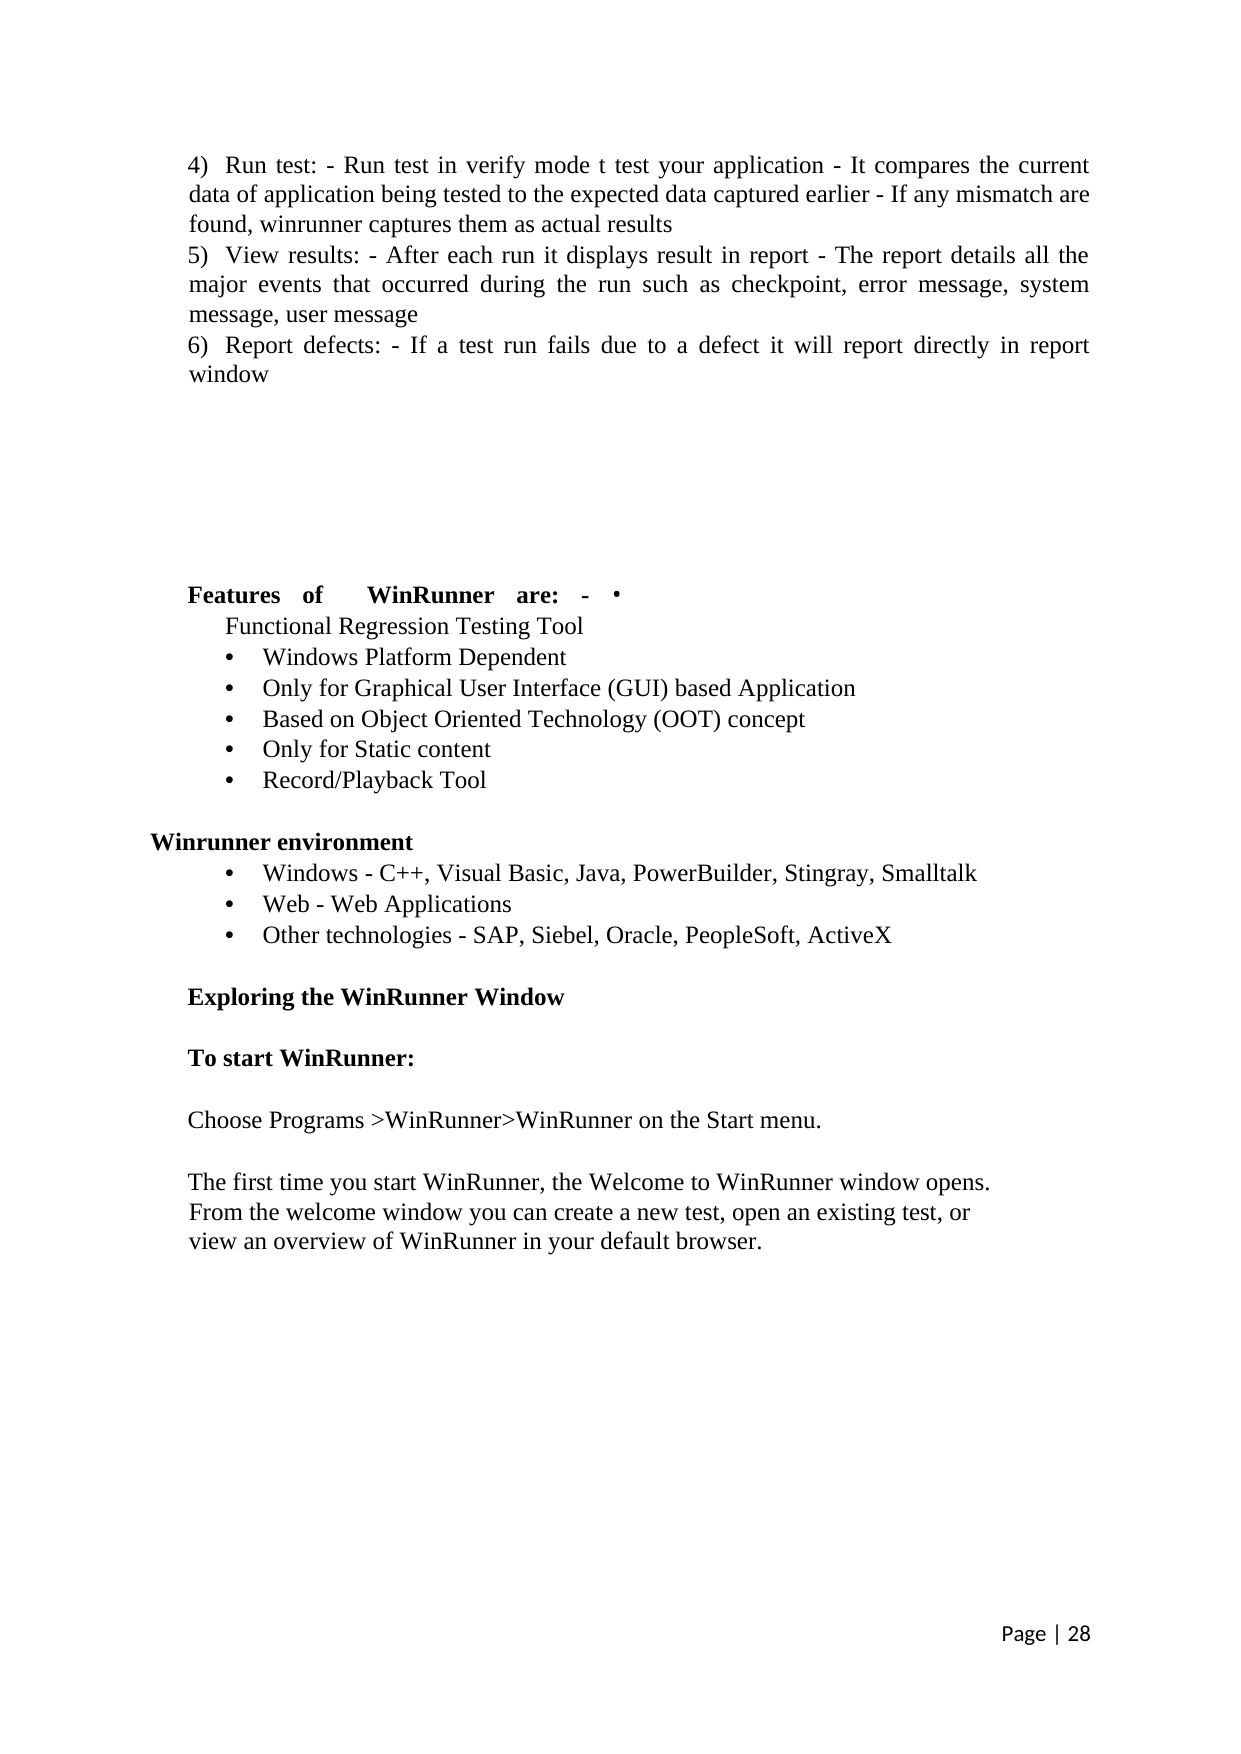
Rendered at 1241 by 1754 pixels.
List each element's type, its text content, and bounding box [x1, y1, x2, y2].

list Web - Web Applications [225, 889, 1091, 918]
text The first time you start WinRunner, the Welcome to WinRunner window opens. From the welcome window you can create a new test, open an existing test, or view an overview of WinRunner in your default browser. [187, 1167, 1024, 1255]
text Choose Programs >WinRunner>WinRunner on the Start menu. [187, 1105, 1091, 1134]
text Winrunner environment [150, 827, 1093, 856]
list Only for Static content [225, 734, 1091, 763]
text Exploring the WinRunner Window [187, 982, 1093, 1010]
list Other technologies - SAP, Siebel, Oracle, PeopleSoft, ActiveX [225, 920, 1091, 948]
list View results: - After each run it displays result in report - The report details all the major events that occurred during the run such as checkpoint, error message, system message, user message [187, 240, 1091, 328]
text To start WinRunner: [187, 1043, 1093, 1072]
list Report defects: - If a test run fails due to a defect it will report directly in report window [187, 330, 1091, 388]
list Based on Object Oriented Technology (OOT) concept [225, 704, 1091, 732]
list Record/Playback Tool [225, 765, 1091, 794]
list Only for Graphical User Interface (GUI) based Application [225, 673, 1091, 702]
list Windows Platform Dependent [225, 642, 1091, 671]
list Run test: - Run test in verify mode t test your application - It compares the current data of application being tested to the expected data captured earlier - If any mismatch are found, winrunner captures them as actual results [187, 150, 1091, 238]
text Features of WinRunner are: - • Functional Regression Testing Tool [187, 576, 621, 640]
list Windows - C++, Visual Basic, Java, PowerBuilder, Stingray, Smalltalk [225, 858, 1091, 887]
